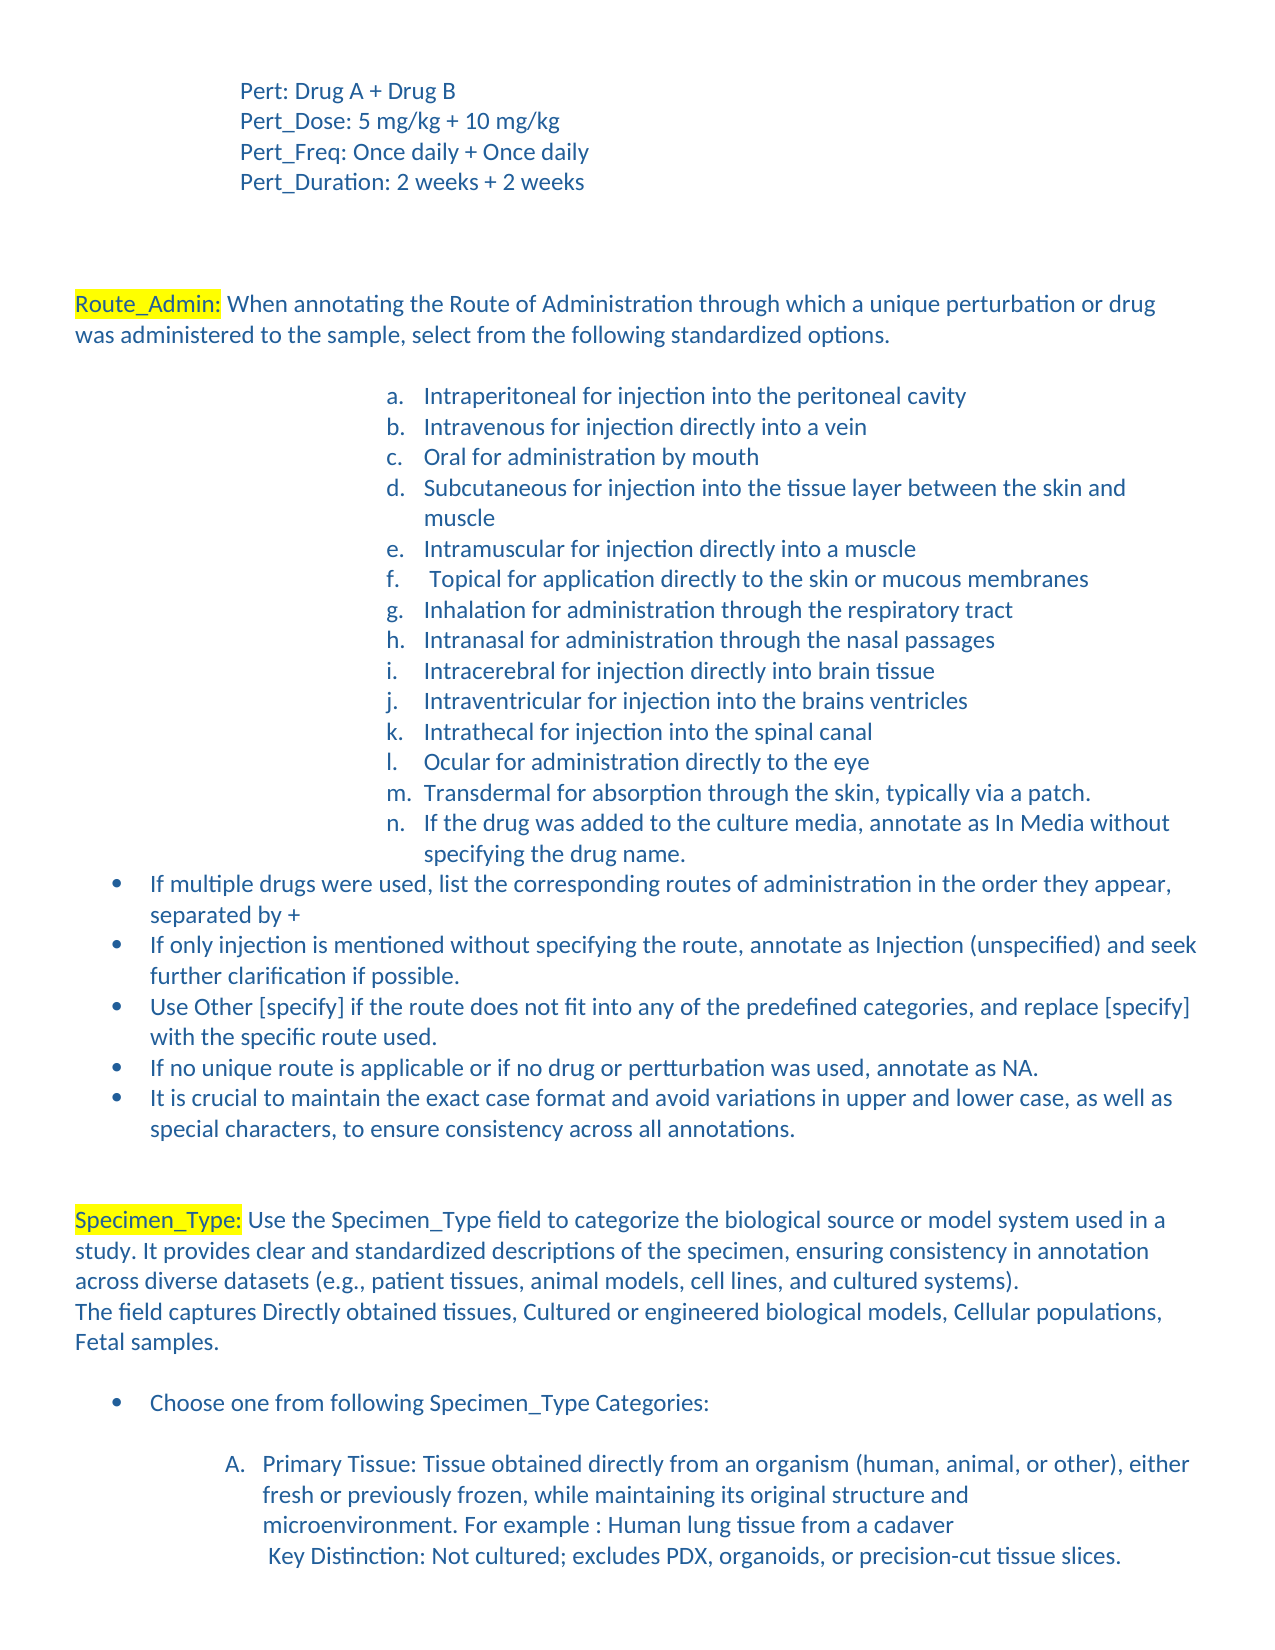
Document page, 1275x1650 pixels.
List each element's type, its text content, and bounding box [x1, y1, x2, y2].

list Pert_Dose: 5 mg/kg + 10 mg/kg [150, 106, 1200, 136]
list Intracerebral for injection directly into brain tissue [386, 655, 1200, 685]
list Intraventricular for injection into the brains ventricles [386, 685, 1200, 716]
text Route_Admin: When annotating the Route of Administration through which a unique perturbation or drug was administered to the sample, select from the following standardized options. [75, 289, 1200, 350]
list Intravenous for injection directly into a vein [386, 411, 1200, 441]
list Intranasal for administration through the nasal passages [386, 624, 1200, 655]
list Pert: Drug A + Drug B [150, 75, 1200, 106]
list Intrathecal for injection into the spinal canal [386, 716, 1200, 746]
list Oral for administration by mouth [386, 441, 1200, 472]
list Pert_Duration: 2 weeks + 2 weeks [150, 167, 1200, 197]
list If only injection is mentioned without specifying the route, annotate as Injection (unspecified) and seek further clarification if possible. [112, 929, 1200, 991]
list Subcutaneous for injection into the tissue layer between the skin and muscle [386, 472, 1200, 533]
text The field captures Directly obtained tissues, Cultured or engineered biological models, Cellular populations, Fetal samples. [75, 1296, 1200, 1357]
list It is crucial to maintain the exact case format and avoid variations in upper and lower case, as well as special characters, to ensure consistency across all annotations. [112, 1082, 1200, 1143]
list Primary Tissue: Tissue obtained directly from an organism (human, animal, or other), either fresh or previously frozen, while maintaining its original structure and microenvironment. For example : Human lung tissue from a cadaver [225, 1448, 1200, 1540]
list Intraperitoneal for injection into the peritoneal cavity [386, 380, 1200, 411]
list If no unique route is applicable or if no drug or pertturbation was used, annotate as NA. [112, 1052, 1200, 1082]
list Inhalation for administration through the respiratory tract [386, 594, 1200, 624]
list Use Other [specify] if the route does not fit into any of the predefined categories, and replace [specify] with the specific route used. [112, 991, 1200, 1052]
list Topical for application directly to the skin or mucous membranes [386, 563, 1200, 594]
text Key Distinction: Not cultured; excludes PDX, organoids, or precision-cut tissue slices. [262, 1540, 1200, 1571]
list If the drug was added to the culture media, annotate as In Media without specifying the drug name. [386, 807, 1200, 868]
list Intramuscular for injection directly into a muscle [386, 533, 1200, 563]
list Choose one from following Specimen_Type Categories: [112, 1387, 1200, 1418]
list Pert_Freq: Once daily + Once daily [150, 136, 1200, 167]
list Ocular for administration directly to the eye [386, 746, 1200, 777]
list Transdermal for absorption through the skin, typically via a patch. [386, 777, 1200, 807]
list If multiple drugs were used, list the corresponding routes of administration in the order they appear, separated by + [112, 868, 1200, 929]
text Specimen_Type: Use the Specimen_Type field to categorize the biological source or model system used in a study. It provides clear and standardized descriptions of the specimen, ensuring consistency in annotation across diverse datasets (e.g., patient tissues, animal models, cell lines, and cultured systems). [75, 1204, 1200, 1296]
